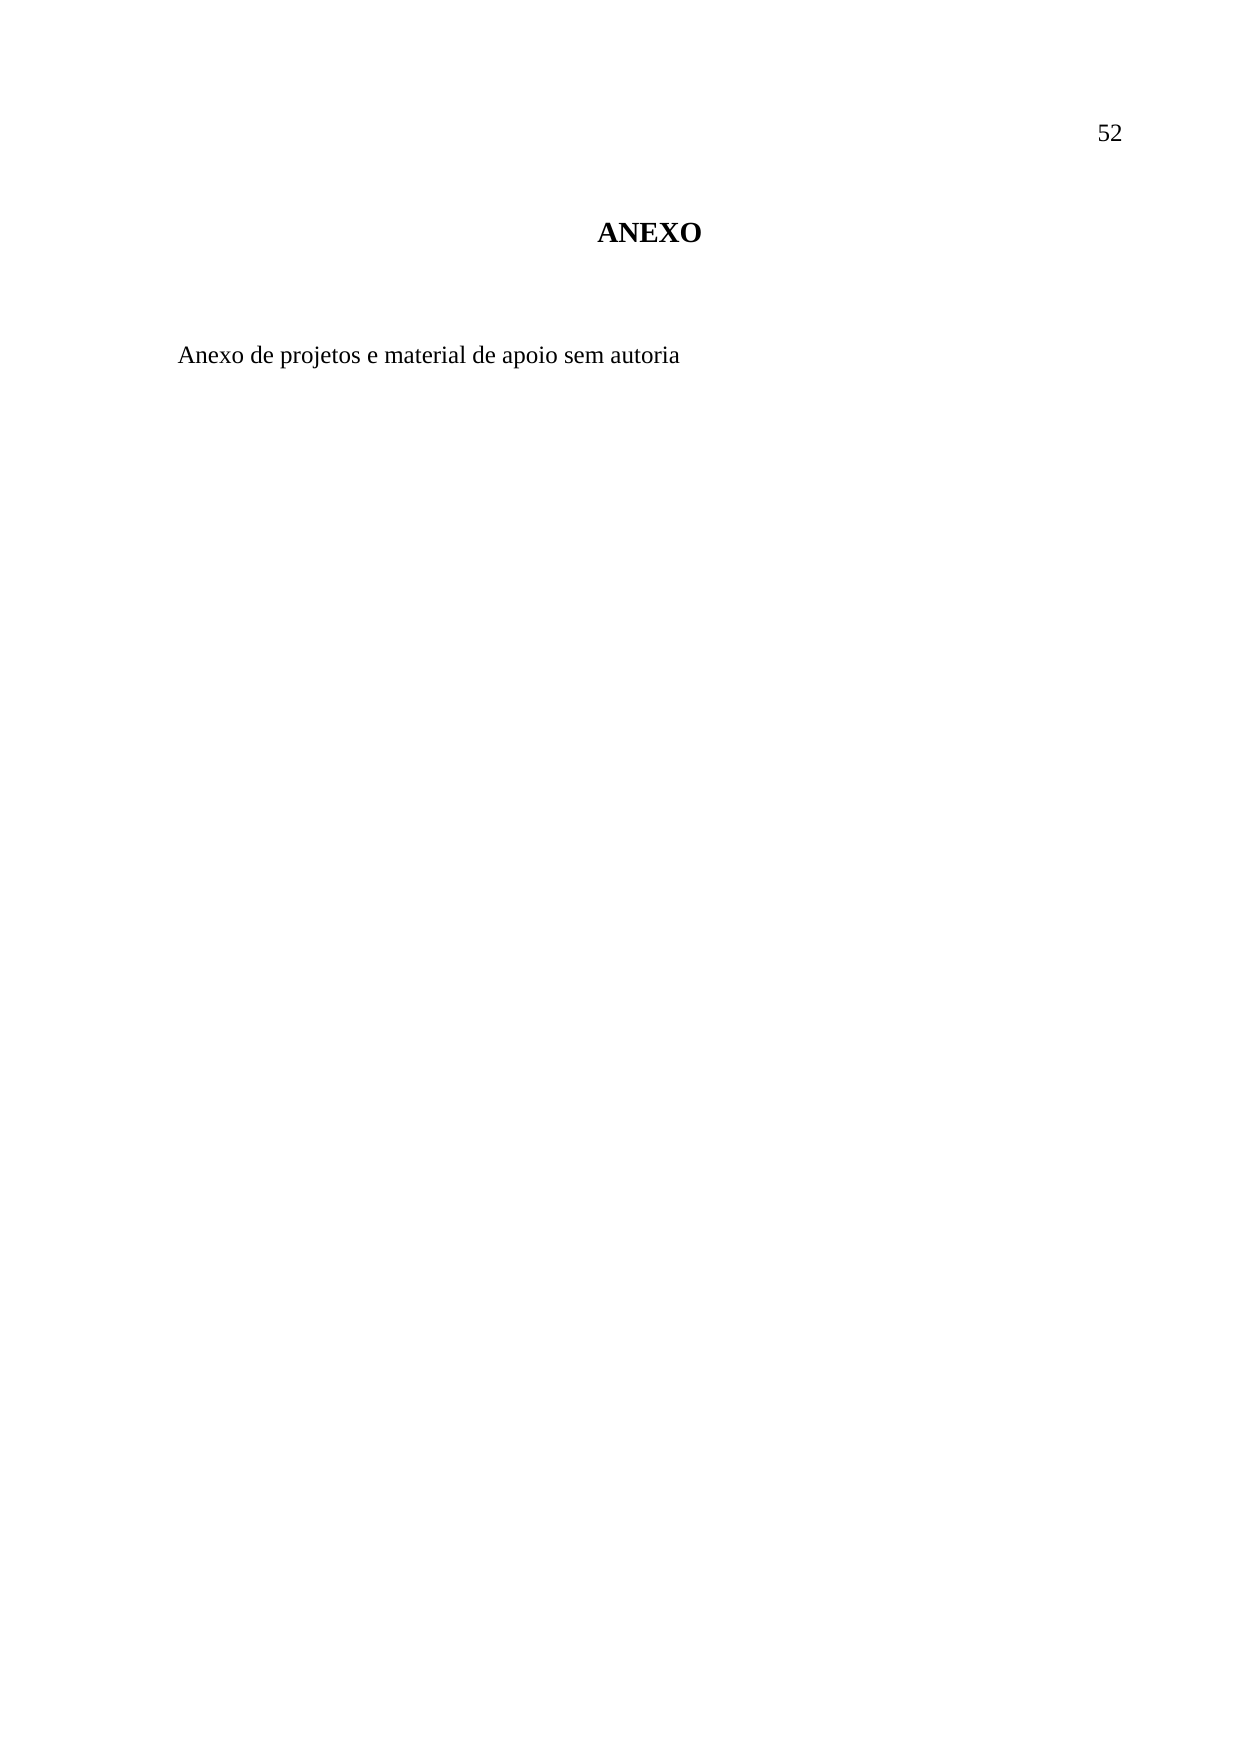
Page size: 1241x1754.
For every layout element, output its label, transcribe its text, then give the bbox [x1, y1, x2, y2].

subtitle ANEXO [177, 215, 1122, 248]
text Anexo de projetos e material de apoio sem autoria [177, 340, 1122, 369]
